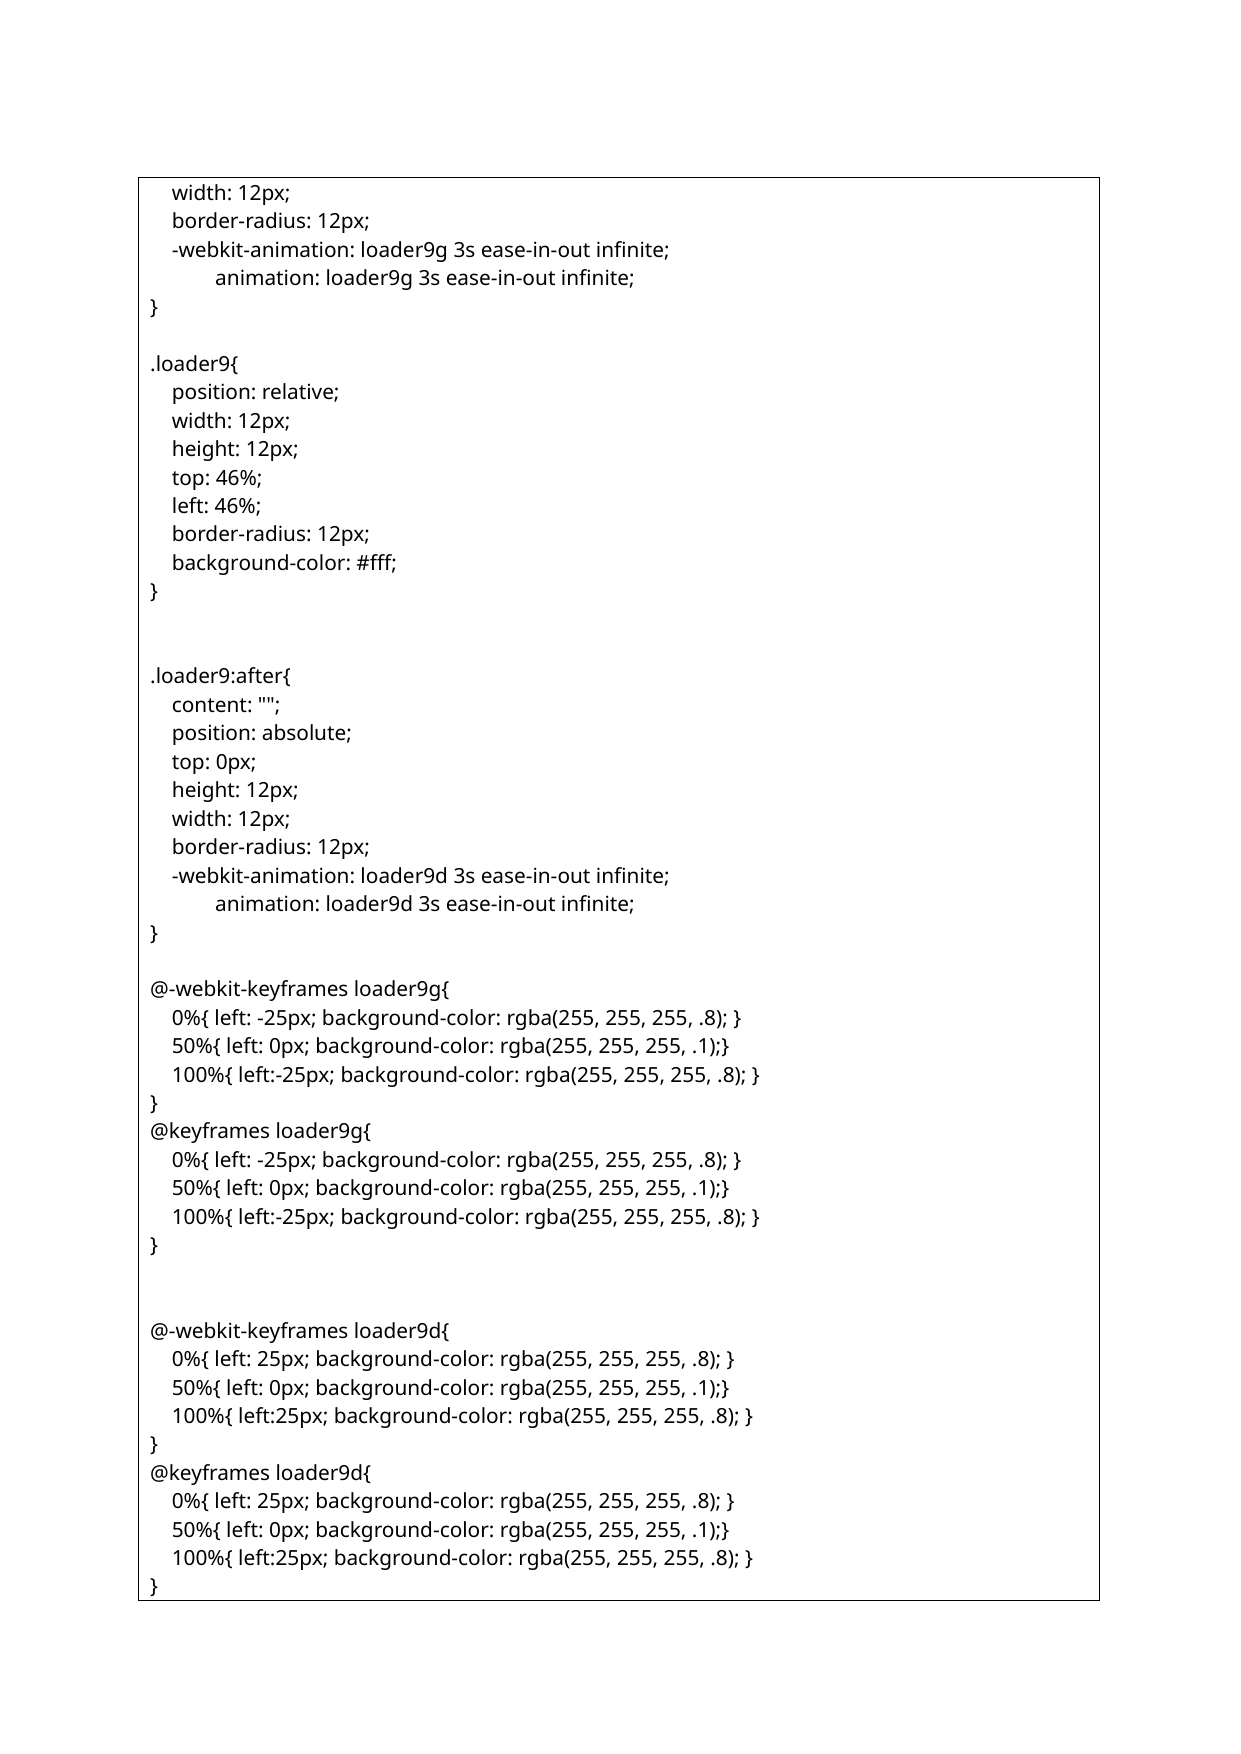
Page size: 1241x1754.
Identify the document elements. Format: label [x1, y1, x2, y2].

table_header [139, 178, 1099, 1600]
